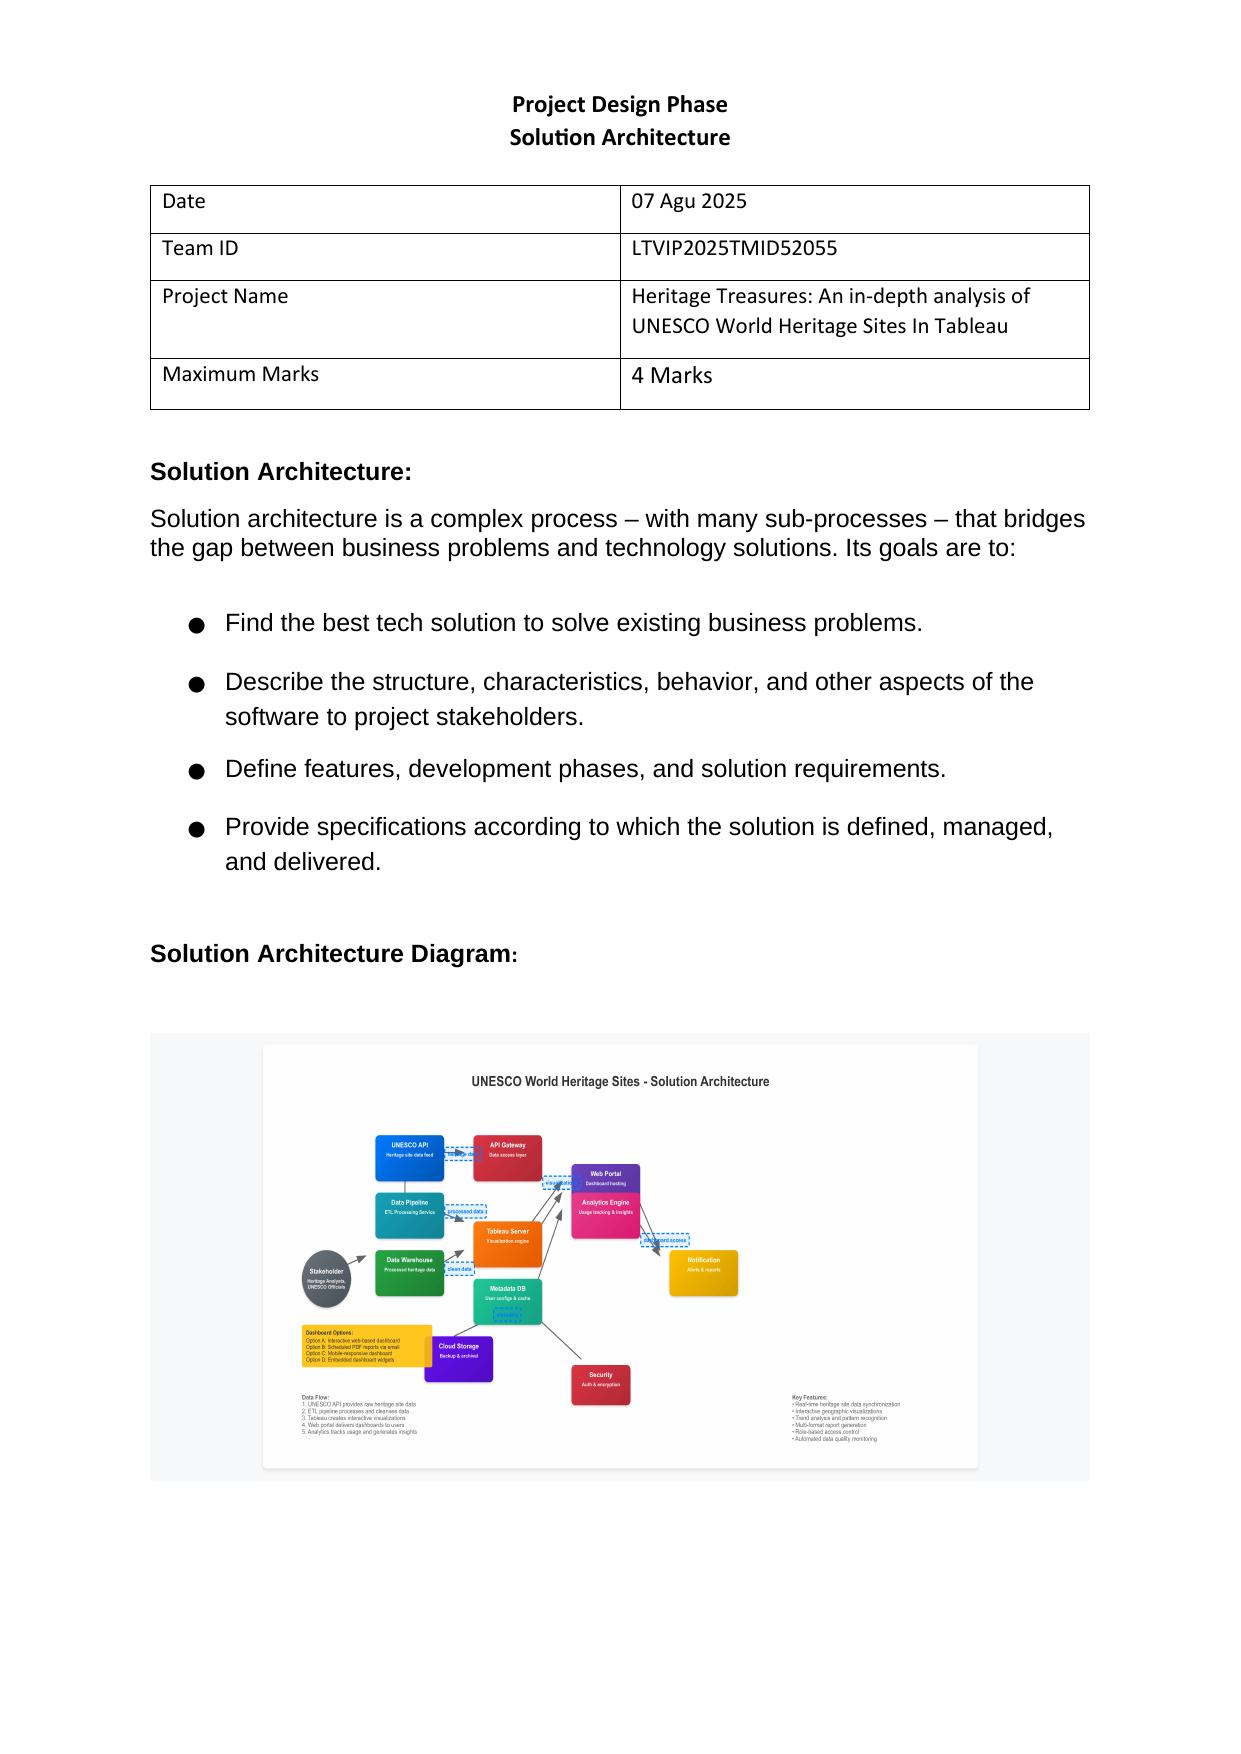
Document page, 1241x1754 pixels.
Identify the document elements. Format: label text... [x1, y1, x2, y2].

table_cell Maximum Marks [151, 359, 620, 409]
table_header 07 Agu 2025 [621, 186, 1089, 232]
table_cell 4 Marks [621, 359, 1089, 409]
text Solution Architecture: [150, 457, 1090, 485]
list Provide specifications according to which the solution is defined, managed, and delivered. [187, 804, 1090, 876]
table_cell Heritage Treasures: An in-depth analysis of UNESCO World Heritage Sites In Tableau [621, 281, 1089, 358]
text Project Design Phase [150, 89, 1090, 119]
text Solution Architecture Diagram: [150, 938, 1090, 968]
picture [150, 1033, 1091, 1481]
list Define features, development phases, and solution requirements. [187, 746, 1090, 789]
table_cell Team ID [151, 234, 620, 280]
table_cell LTVIP2025TMID52055 [621, 234, 1089, 280]
table_cell Project Name [151, 281, 620, 358]
text Solution Architecture [150, 122, 1090, 152]
list Find the best tech solution to solve existing business problems. [187, 601, 1090, 643]
table_header Date [151, 186, 620, 232]
text Solution architecture is a complex process – with many sub-processes – that bridges the gap between business problems and technology solutions. Its goals are to: [150, 504, 1090, 562]
list Describe the structure, characteristics, behavior, and other aspects of the software to project stakeholders. [187, 659, 1090, 731]
